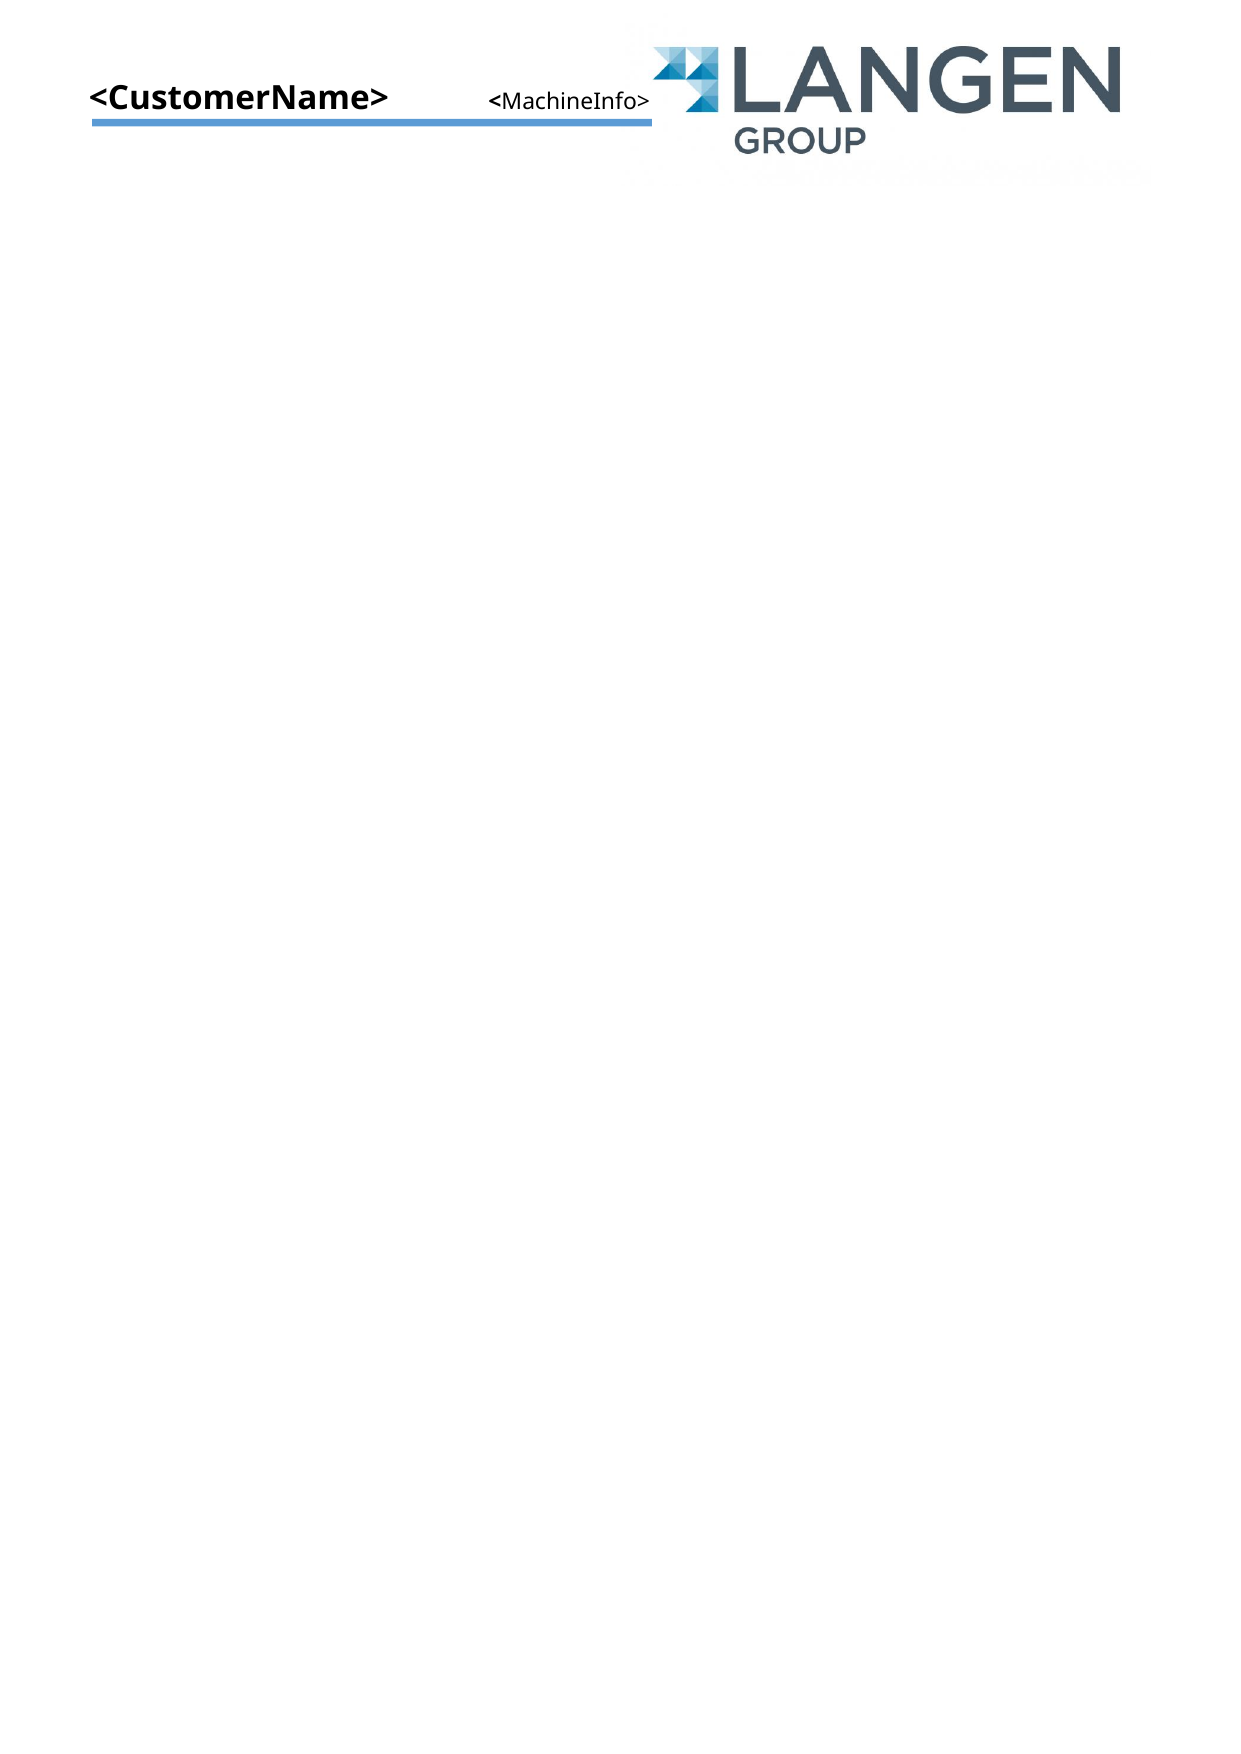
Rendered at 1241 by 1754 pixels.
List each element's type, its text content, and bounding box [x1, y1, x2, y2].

text <CustomerName> <MachineInfo> [89, 74, 1152, 119]
picture [620, 13, 1152, 74]
picture [620, 119, 1152, 186]
